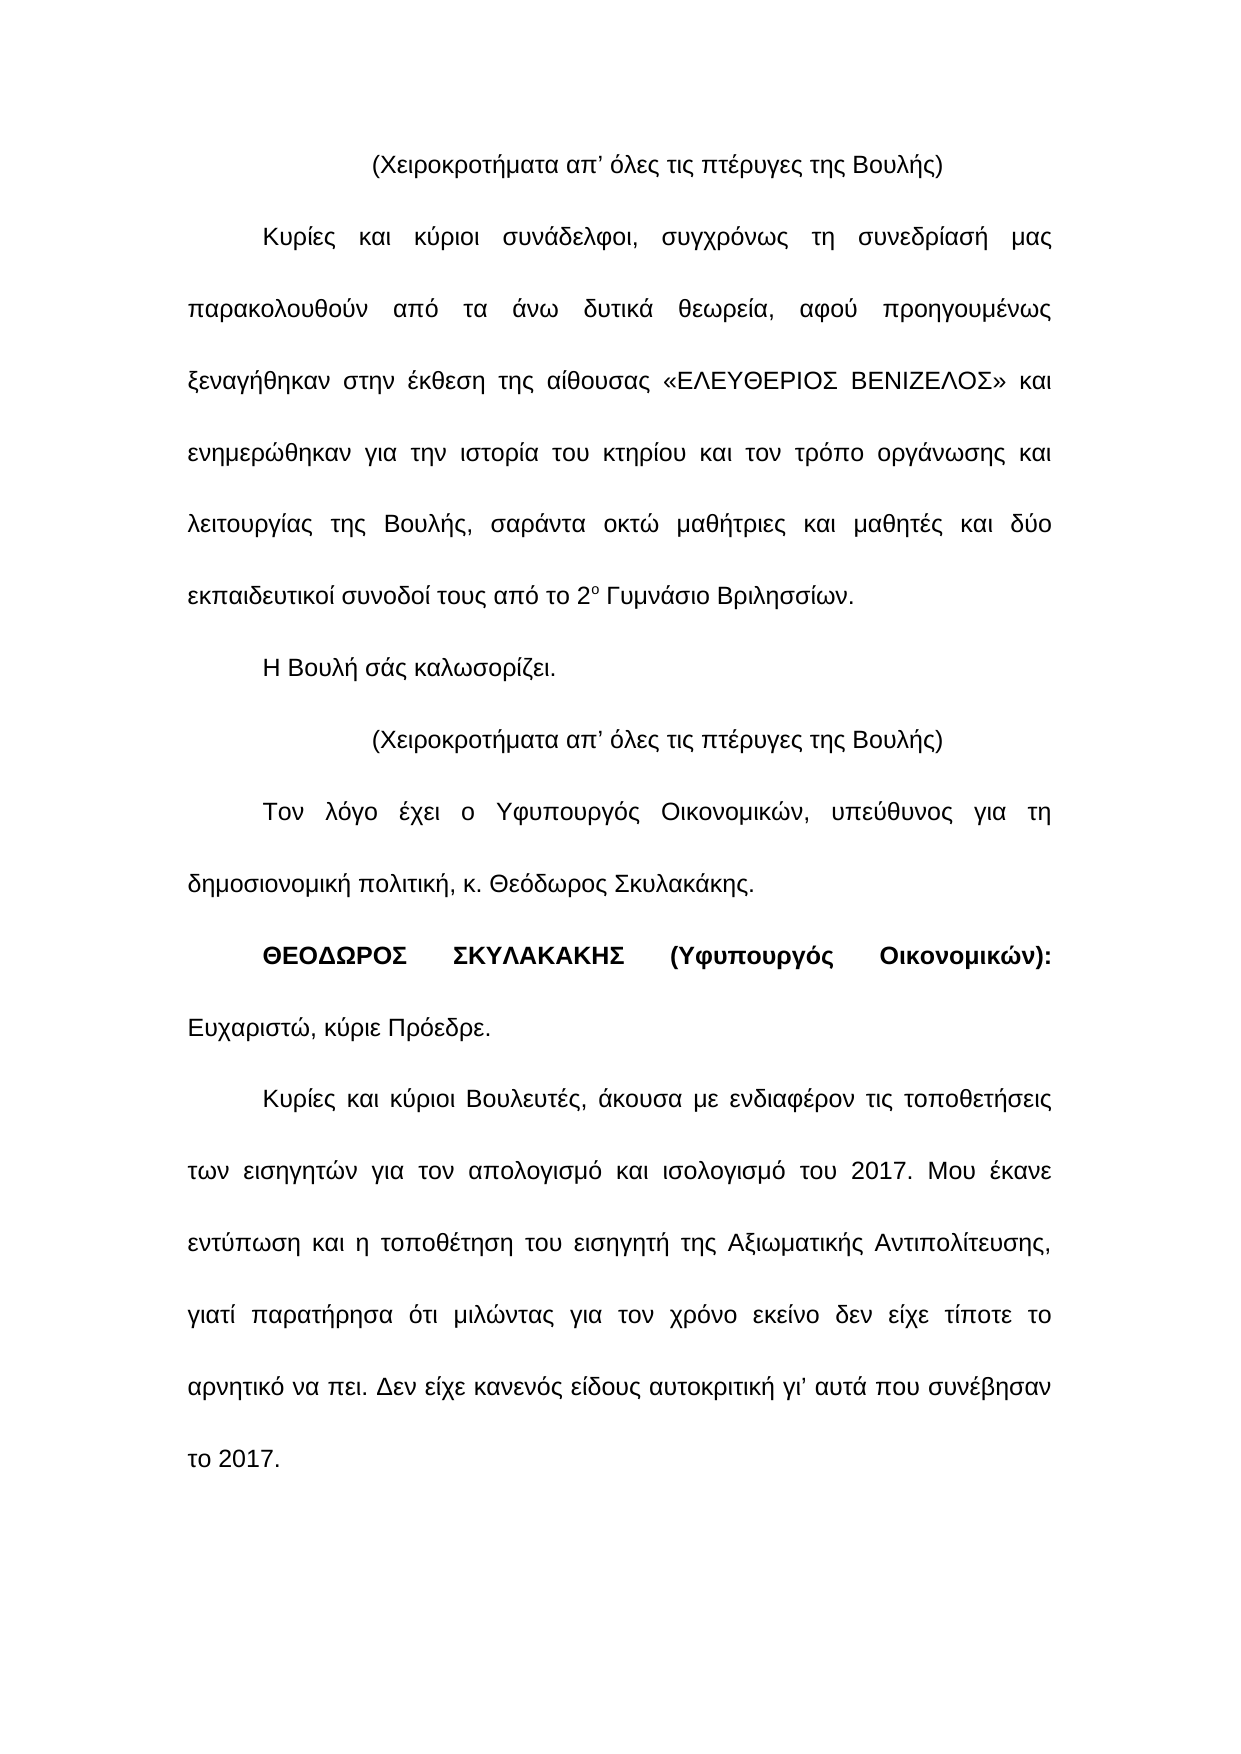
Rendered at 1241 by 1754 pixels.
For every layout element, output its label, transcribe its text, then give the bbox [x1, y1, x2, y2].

text Κυρίες και κύριοι συνάδελφοι, συγχρόνως τη συνεδρίασή μας παρακολουθούν από τα άνω δυτικά θεωρεία, αφού προηγουμένως ξεναγήθηκαν στην έκθεση της αίθουσας «ΕΛΕΥΘΕΡΙΟΣ ΒΕΝΙΖΕΛΟΣ» και ενημερώθηκαν για την ιστορία του κτηρίου και τον τρόπο οργάνωσης και λειτουργίας της Βουλής, σαράντα οκτώ μαθήτριες και μαθητές και δύο εκπαιδευτικοί συνοδοί τους από το 2ο Γυμνάσιο Βριλησσίων. [187, 222, 1053, 610]
text ΘΕΟΔΩΡΟΣ ΣΚΥΛΑΚΑΚΗΣ (Υφυπουργός Οικονομικών): Ευχαριστώ, κύριε Πρόεδρε. [187, 941, 1053, 1041]
text Η Βουλή σάς καλωσορίζει. [187, 653, 1053, 682]
text Τον λόγο έχει ο Υφυπουργός Οικονομικών, υπεύθυνος για τη δημοσιονομική πολιτική, κ. Θεόδωρος Σκυλακάκης. [187, 797, 1053, 897]
text Κυρίες και κύριοι Βουλευτές, άκουσα με ενδιαφέρον τις τοποθετήσεις των εισηγητών για τον απολογισμό και ισολογισμό του 2017. Μου έκανε εντύπωση και η τοποθέτηση του εισηγητή της Αξιωματικής Αντιπολίτευσης, γιατί παρατήρησα ότι μιλώντας για τον χρόνο εκείνο δεν είχε τίποτε το αρνητικό να πει. Δεν είχε κανενός είδους αυτοκριτική γι’ αυτά που συνέβησαν το 2017. [187, 1084, 1053, 1472]
text (Χειροκροτήματα απ’ όλες τις πτέρυγες της Βουλής) [187, 150, 1053, 179]
text (Χειροκροτήματα απ’ όλες τις πτέρυγες της Βουλής) [187, 725, 1053, 754]
